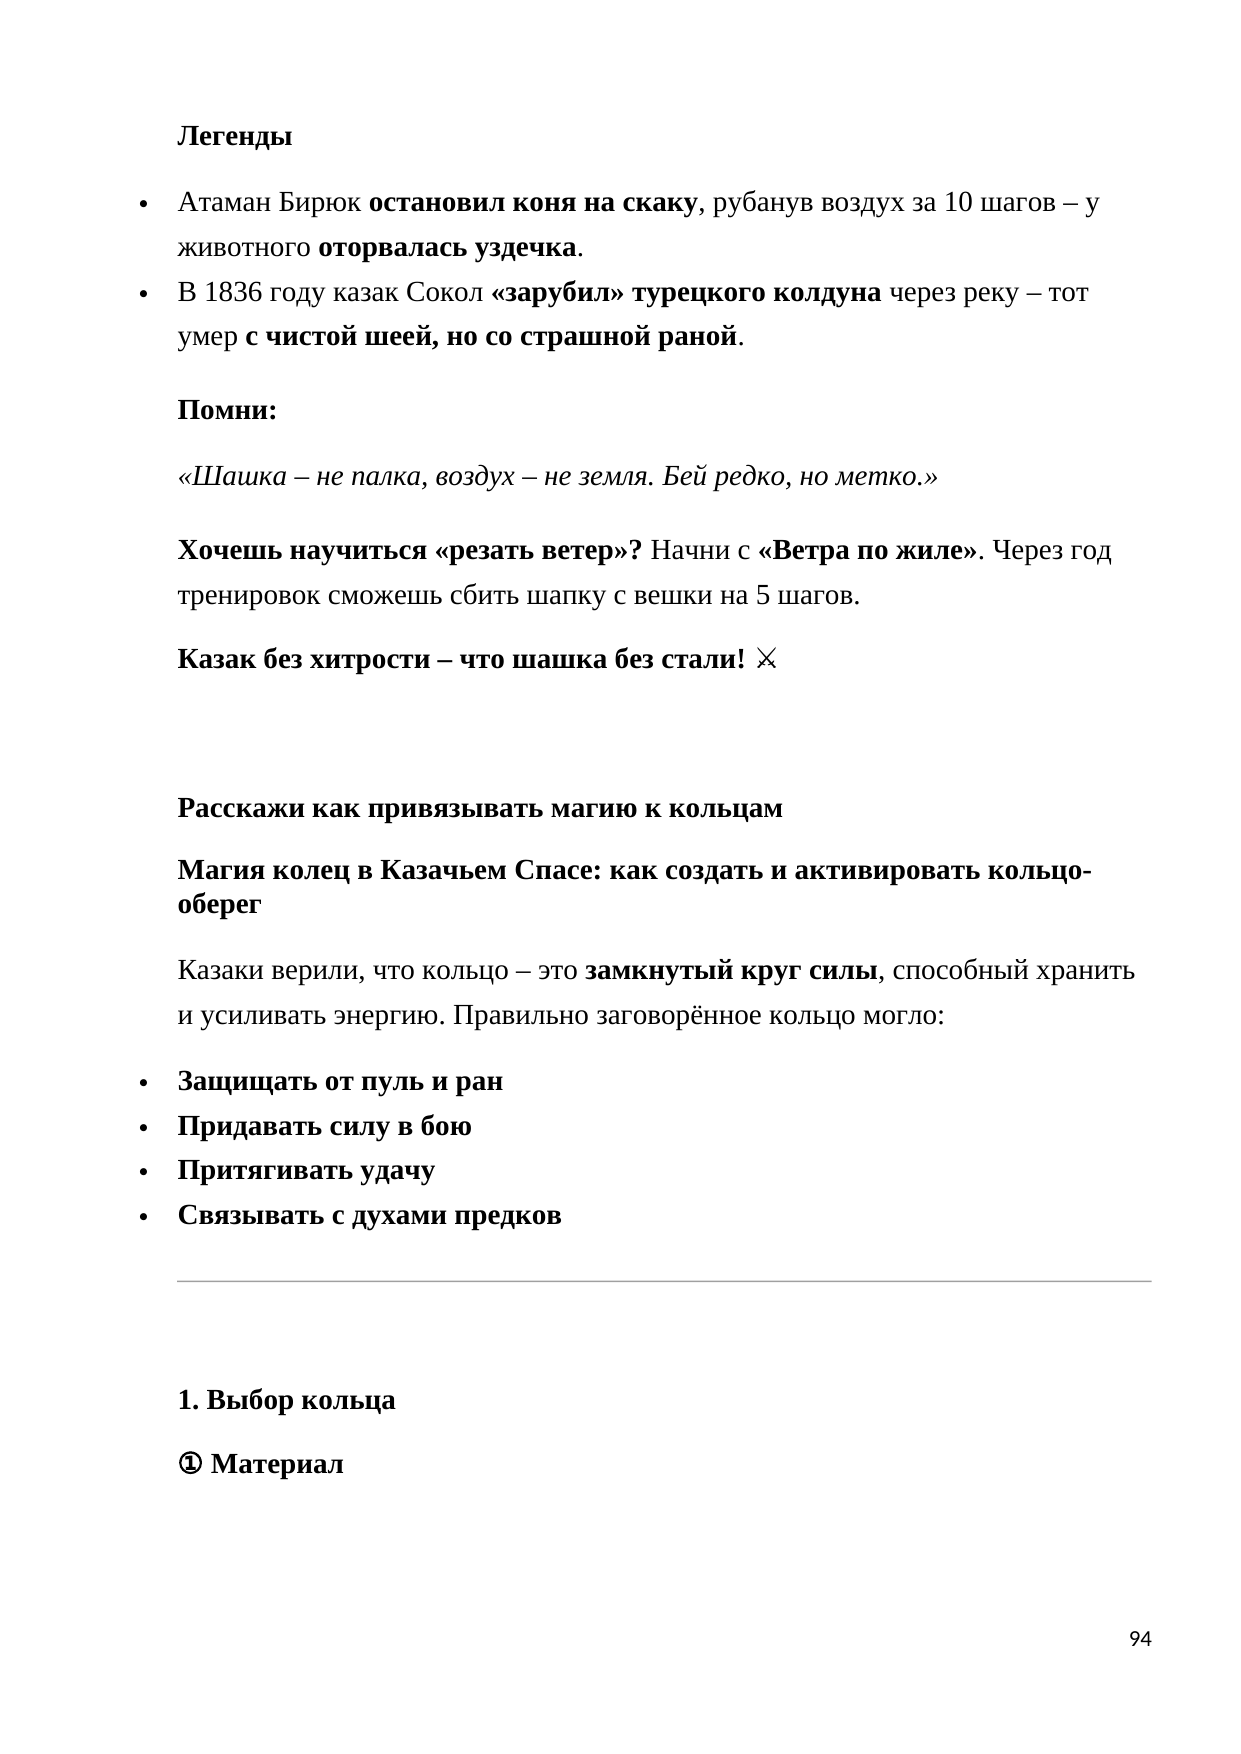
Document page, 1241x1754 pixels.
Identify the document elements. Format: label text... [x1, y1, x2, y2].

list Придавать силу в бою [140, 1097, 1152, 1141]
text Магия колец в Казачьем Спасе: как создать и активировать кольцо-оберег [177, 852, 1152, 919]
text 1. Выбор кольца [177, 1382, 1152, 1416]
text Легенды [177, 118, 1152, 152]
text Казак без хитрости – что шашка без стали! ⚔️ [177, 632, 1152, 677]
text «Шашка – не палка, воздух – не земля. Бей редко, но метко.» [177, 447, 1152, 492]
text Казаки верили, что кольцо – это замкнутый круг силы, способный хранить и усиливать энергию. Правильно заговорённое кольцо могло: [177, 941, 1152, 1030]
text ① Материал [177, 1444, 1152, 1479]
list Связывать с духами предков [140, 1186, 1152, 1231]
list Атаман Бирюк остановил коня на скаку, рубанув воздух за 10 шагов – у животного оторвалась уздечка. [140, 173, 1152, 262]
list Защищать от пуль и ран [140, 1052, 1152, 1097]
text Помни: [177, 381, 1152, 426]
text Расскажи как привязывать магию к кольцам [177, 779, 1152, 823]
text Хочешь научиться «резать ветер»? Начни с «Ветра по жиле». Через год тренировок сможешь сбить шапку с вешки на 5 шагов. [177, 521, 1152, 610]
list Притягивать удачу [140, 1141, 1152, 1186]
list В 1836 году казак Сокол «зарубил» турецкого колдуна через реку – тот умер с чистой шеей, но со страшной раной. [140, 262, 1152, 352]
